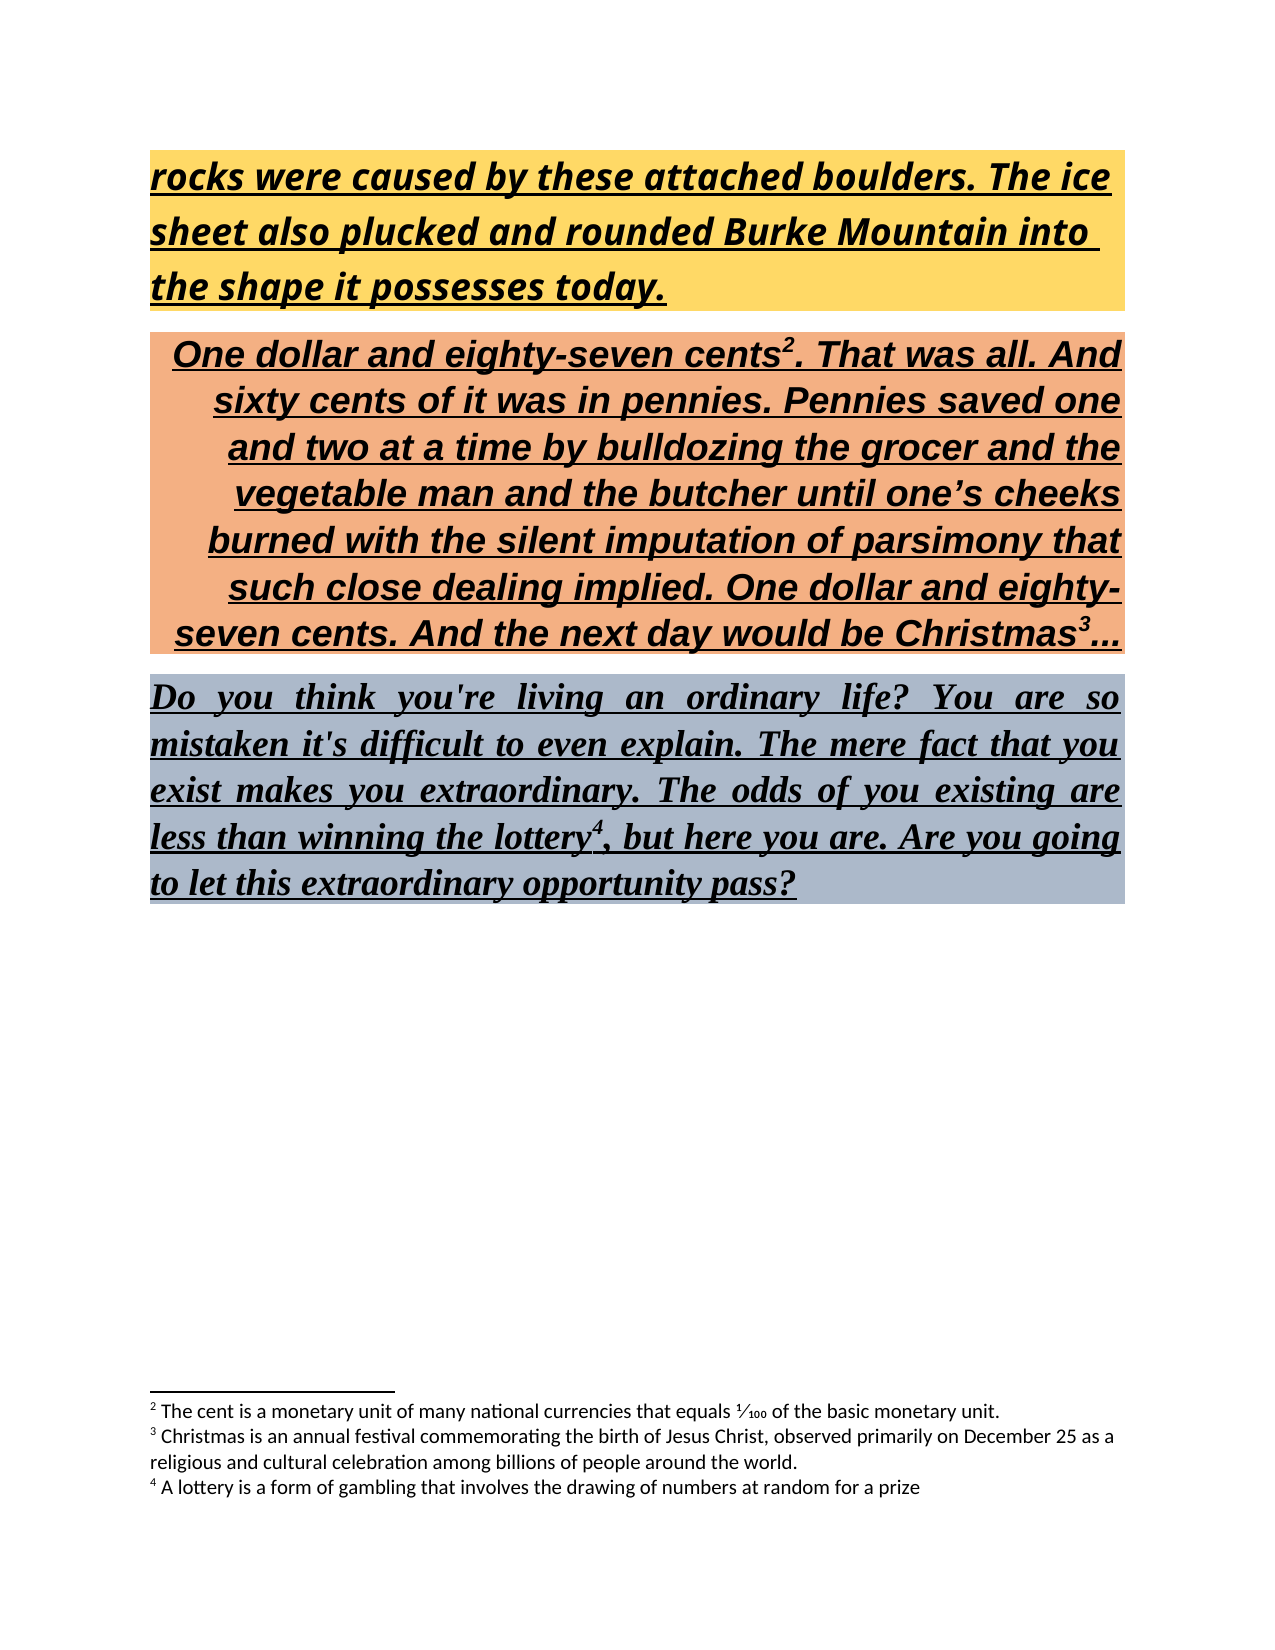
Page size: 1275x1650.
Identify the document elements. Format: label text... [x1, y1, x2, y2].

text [150, 150, 1125, 311]
text One dollar and eighty-seven cents. That was all. And sixty cents of it was in pennies. Pennies saved one and two at a time by bulldozing the grocer and the vegetable man and the butcher until one’s cheeks burned with the silent imputation of parsimony that such close dealing implied. One dollar and eighty-seven cents. And the next day would be Christmas... [150, 332, 1125, 654]
text Do you think you're living an ordinary life? You are so mistaken it's difficult to even explain. The mere fact that you exist makes you extraordinary. The odds of you existing are less than winning the lottery, but here you are. Are you going to let this extraordinary opportunity pass? [150, 674, 1125, 904]
